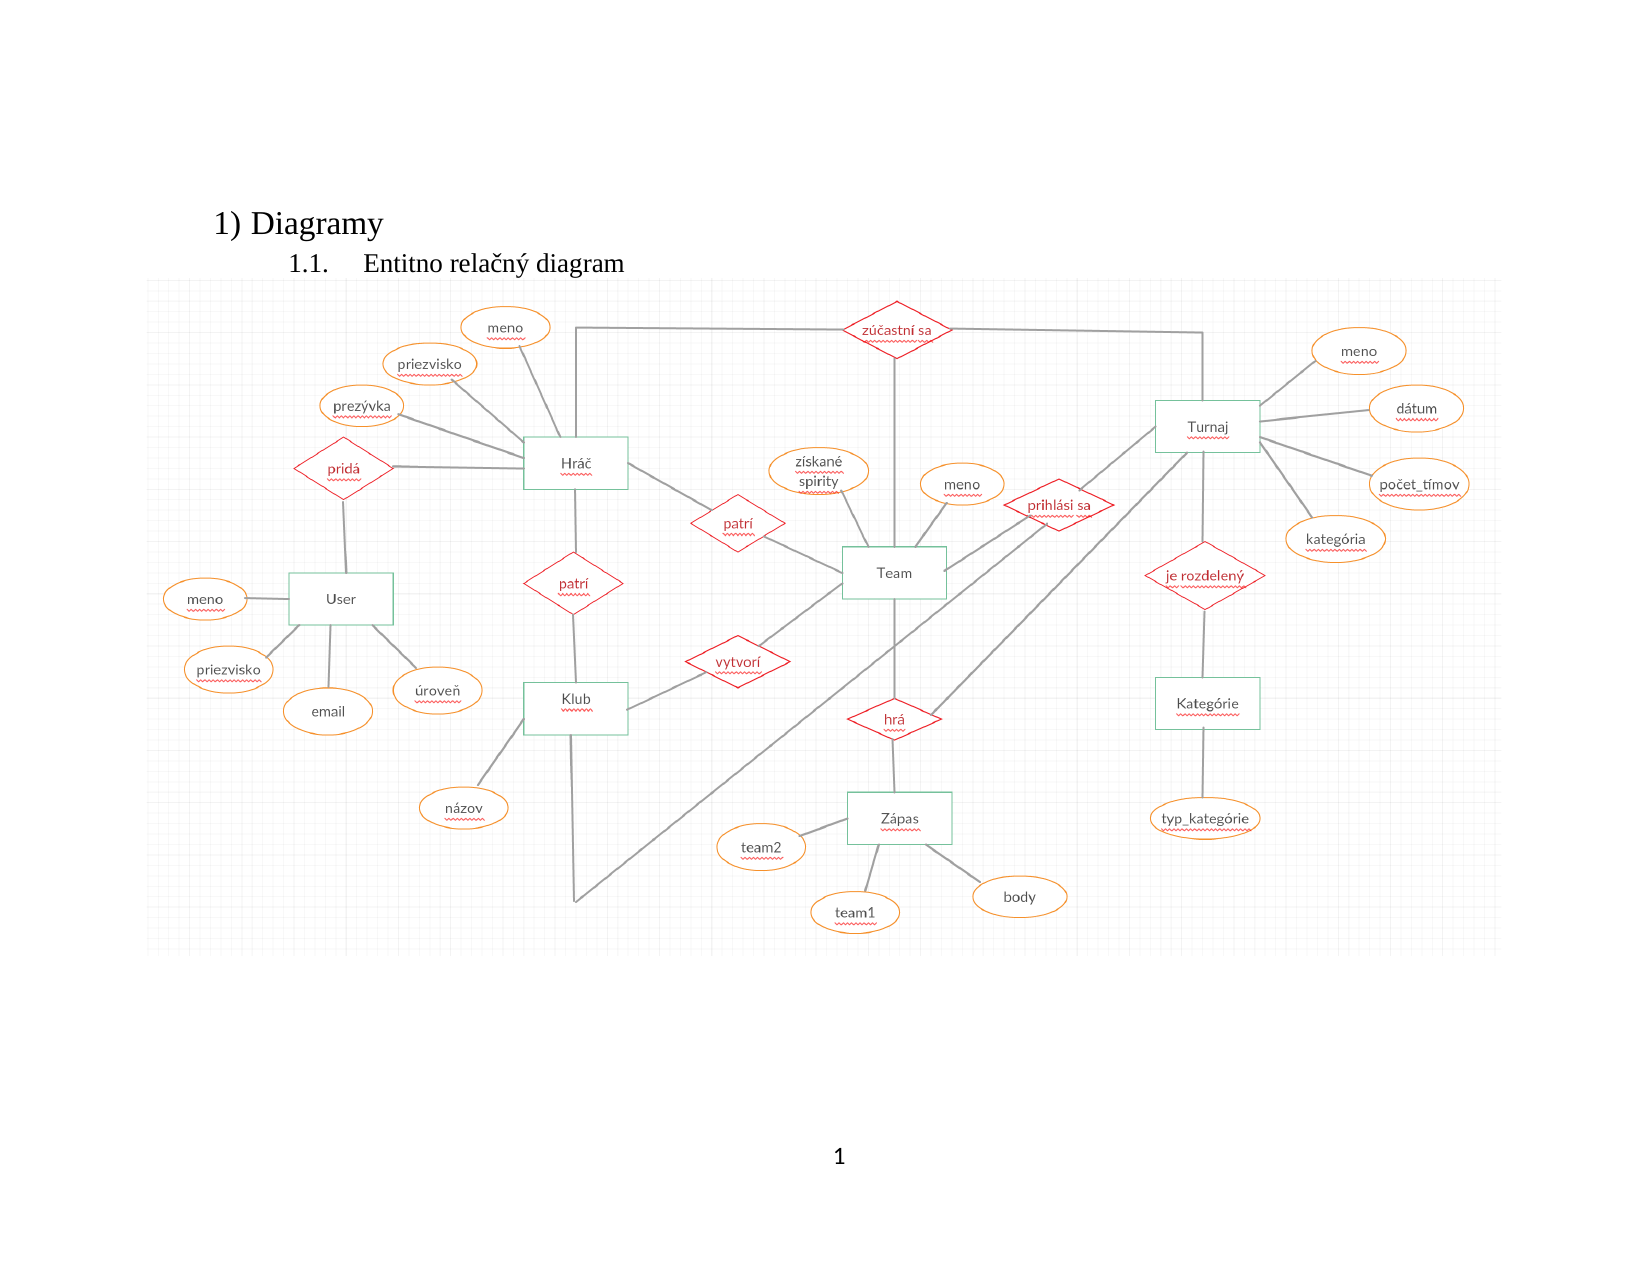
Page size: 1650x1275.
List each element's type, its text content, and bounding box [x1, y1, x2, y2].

subtitle Entitno relačný diagram [288, 247, 1502, 278]
picture [146, 278, 1502, 956]
subtitle Diagramy [213, 204, 1502, 242]
